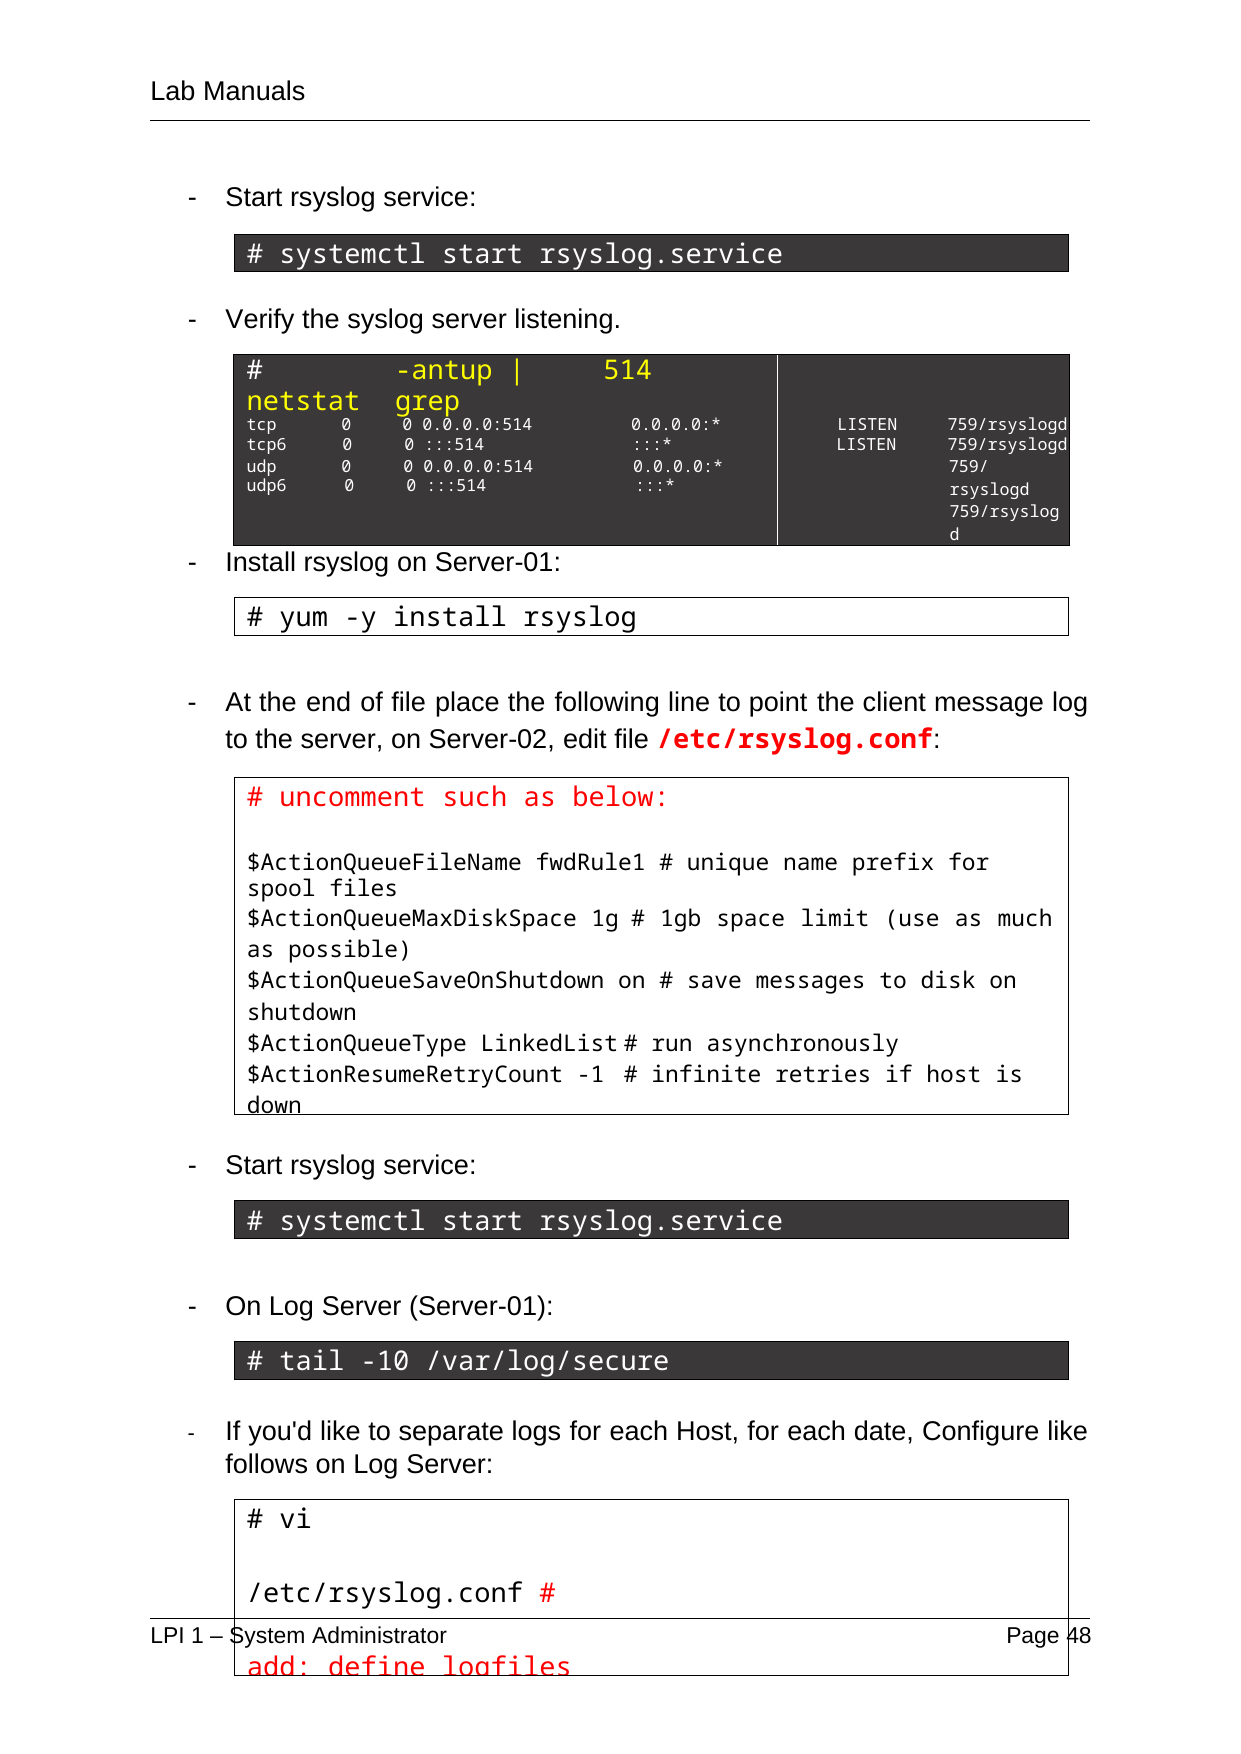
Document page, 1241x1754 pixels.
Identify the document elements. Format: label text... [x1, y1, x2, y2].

table_header # netstat [234, 355, 387, 417]
list Verify the syslog server listening. [188, 303, 1194, 334]
list Start rsyslog service: [188, 181, 1194, 213]
table_cell tcp6 0 udp 0 udp6 0 [234, 436, 387, 545]
table_header 514 [595, 355, 777, 417]
table_cell LISTEN [778, 436, 921, 545]
list At the end of file place the following line to point the client message log to the server, on Server-02, edit file /etc/rsyslog.conf: [187, 686, 1090, 757]
table_header -antup | grep [387, 355, 595, 417]
table_cell 0 0.0.0.0:514 [387, 417, 595, 436]
table_cell tcp 0 [234, 417, 387, 436]
table_cell 759/rsyslogd 759/rsyslogd 759/rsyslogd [921, 436, 1069, 545]
list On Log Server (Server-01): [188, 1289, 1194, 1321]
table_cell 0.0.0.0:* [595, 417, 777, 436]
list Install rsyslog on Server-01: [188, 546, 1194, 578]
list If you'd like to separate logs for each Host, for each date, Configure like follows on Log Server: [187, 1415, 1090, 1479]
table_cell 759/rsyslogd [921, 417, 1069, 436]
list Start rsyslog service: [188, 1149, 1194, 1180]
table_cell 0 :::514 0 0.0.0.0:514 0 :::514 [387, 436, 595, 545]
table_header [778, 355, 1069, 417]
table_cell :::* 0.0.0.0:* :::* [595, 436, 777, 545]
table_cell LISTEN [778, 417, 921, 436]
